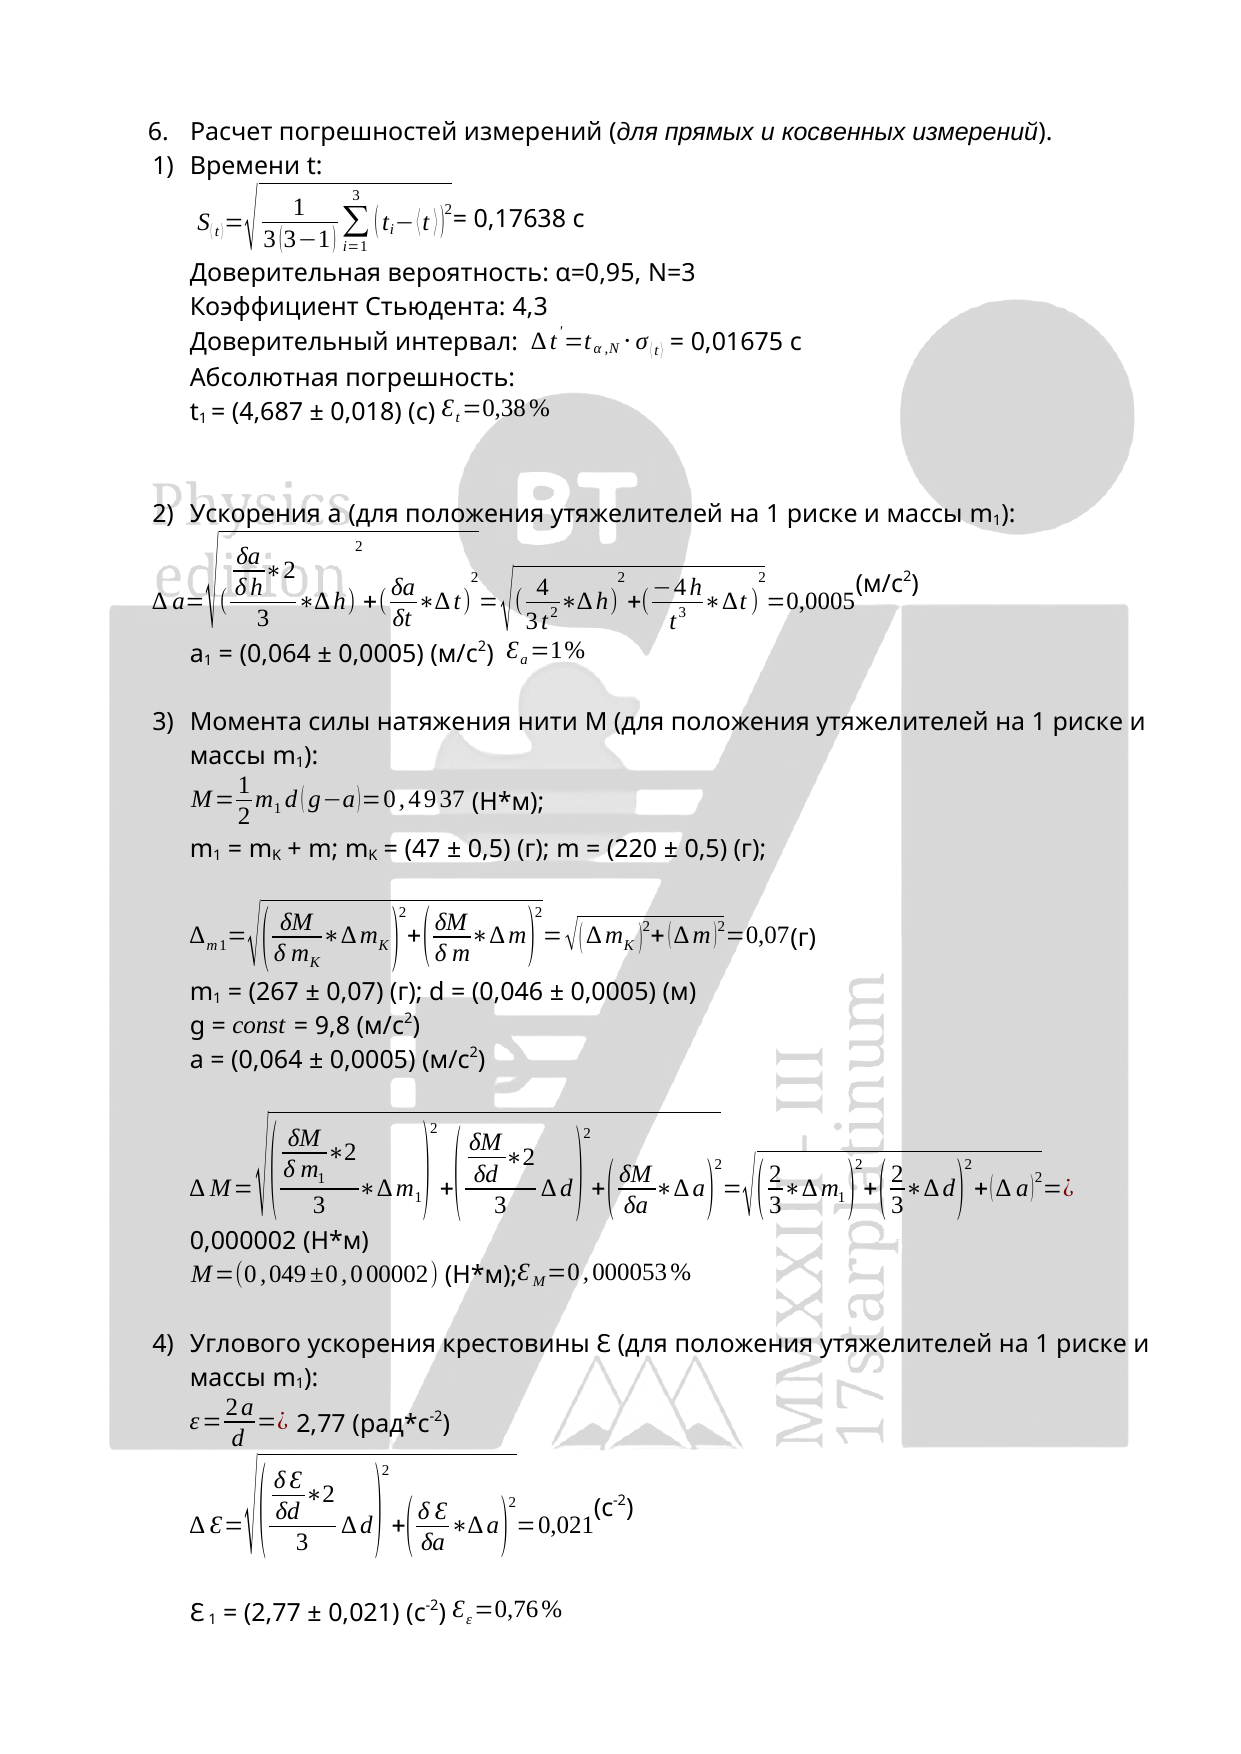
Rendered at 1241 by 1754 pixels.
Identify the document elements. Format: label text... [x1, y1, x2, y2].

text Доверительный интервал: = 0,01675 с [189, 323, 1169, 359]
text = 0,17638 с [189, 181, 1169, 255]
list Момента силы натяжения нити M (для положения утяжелителей на 1 риске и массы m1): [152, 703, 1169, 772]
text m1 = mK + m; mK = (47 ± 0,5) (г); m = (220 ± 0,5) (г); [189, 831, 1169, 865]
text t1 = (4,687 ± 0,018) (c) [189, 393, 1169, 427]
text g = = 9,8 (м/с2) [189, 1008, 1169, 1042]
text 2,77 (рад*с-2) (c-2) [189, 1393, 1169, 1561]
text a1 = (0,064 ± 0,0005) (м/c2) [189, 635, 1169, 669]
text (г) [189, 899, 1169, 974]
text Доверительная вероятность: α=0,95, N=3 [189, 255, 1169, 289]
text Абсолютная погрешность: [189, 359, 1169, 393]
text m1 = (267 ± 0,07) (г); d = (0,046 ± 0,0005) (м) [189, 974, 1169, 1008]
text (м/с2) [152, 530, 1169, 635]
text 0,000002 (Н*м) [189, 1110, 1169, 1257]
list Времени t: [152, 147, 1169, 181]
text Коэффициент Стьюдента: 4,3 [189, 289, 1169, 323]
text (Н*м); [189, 772, 1169, 831]
text (Н*м); [189, 1257, 1169, 1291]
text Ɛ 1 = (2,77 ± 0,021) (c-2) [189, 1595, 1169, 1629]
text a = (0,064 ± 0,0005) (м/c2) [189, 1042, 1169, 1076]
list Углового ускорения крестовины Ɛ (для положения утяжелителей на 1 риске и массы m1): [152, 1325, 1169, 1393]
list Ускорения a (для положения утяжелителей на 1 риске и массы m1): [152, 496, 1169, 530]
list Расчет погрешностей измерений (для прямых и косвенных измерений). [148, 113, 1169, 147]
